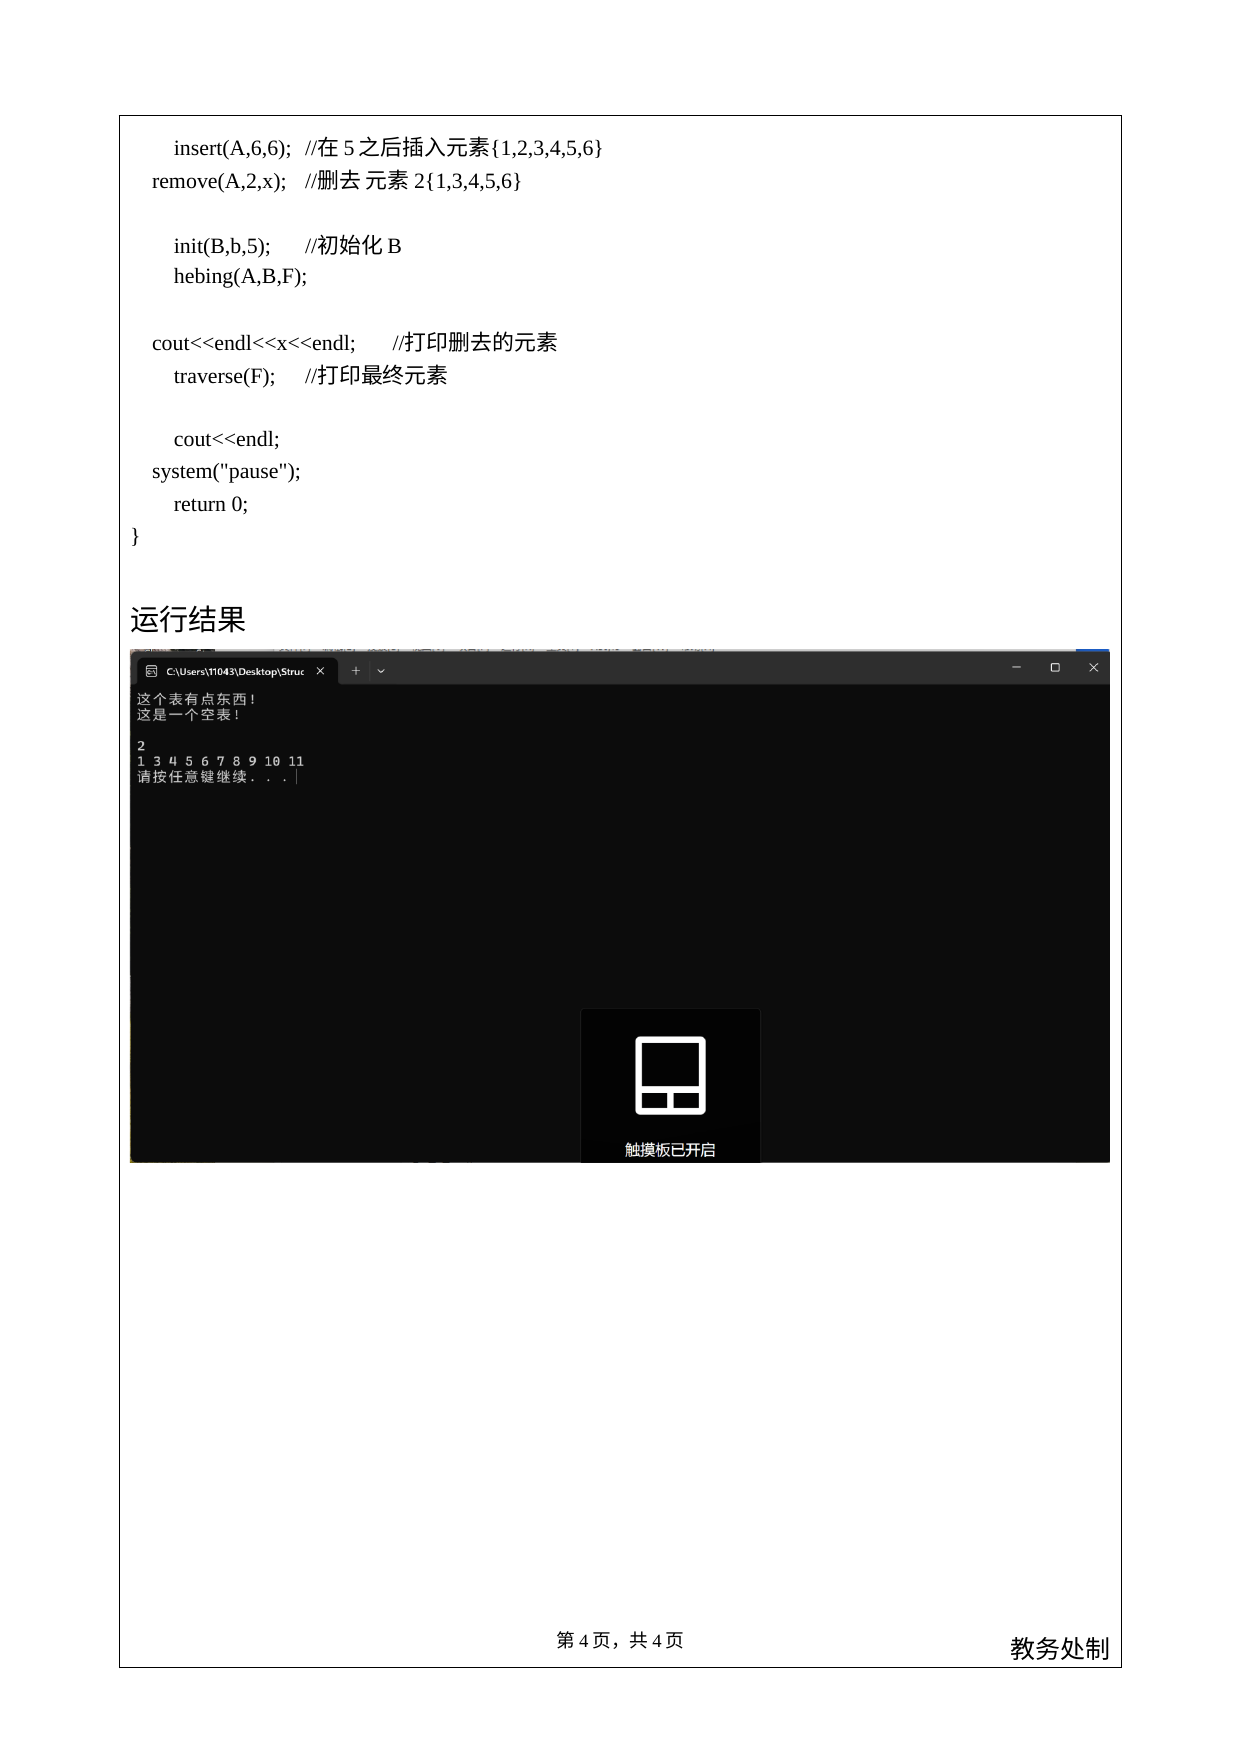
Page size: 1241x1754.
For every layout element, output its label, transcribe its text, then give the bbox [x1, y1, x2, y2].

text } [130, 520, 1110, 552]
picture [129, 649, 1110, 1163]
text remove(A,2,x); //删去 元素2{1,3,4,5,6} [130, 162, 1110, 195]
text return 0; [130, 487, 1110, 520]
text system("pause"); [130, 455, 1110, 487]
text init(B,b,5); //初始化B [130, 227, 1110, 260]
text insert(A,6,6); //在5之后插入元素{1,2,3,4,5,6} [130, 130, 1110, 162]
text 运行结果 [130, 585, 1110, 649]
text cout<<endl<<x<<endl; //打印删去的元素 [130, 325, 1110, 357]
text cout<<endl; [130, 422, 1110, 455]
text hebing(A,B,F); [130, 260, 1110, 292]
text traverse(F); //打印最终元素 [130, 357, 1110, 390]
